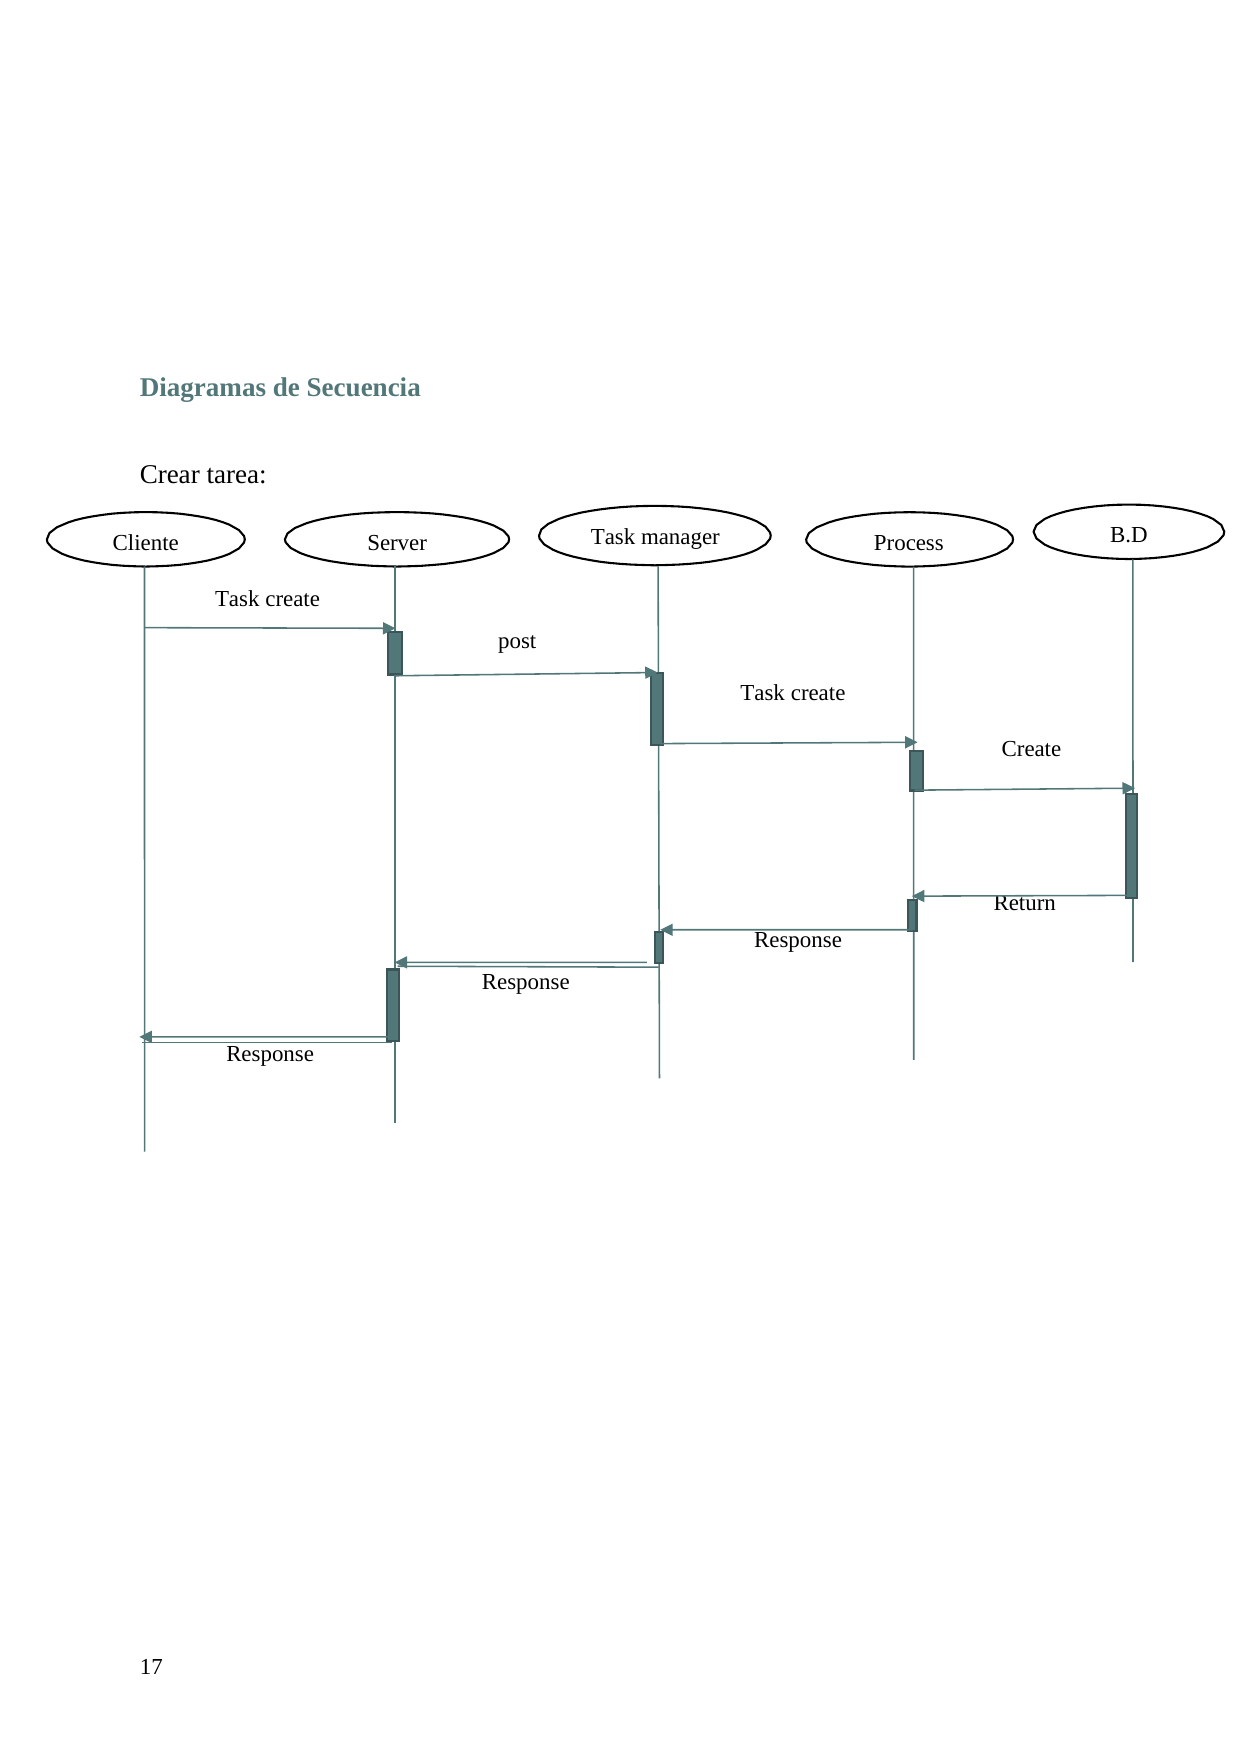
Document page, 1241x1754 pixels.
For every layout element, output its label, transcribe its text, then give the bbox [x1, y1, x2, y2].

text Crear tarea: [139, 458, 270, 489]
text Process [1035, 529, 1188, 555]
text Process [874, 529, 1069, 555]
text Diagramas de Secuencia [139, 371, 1188, 402]
